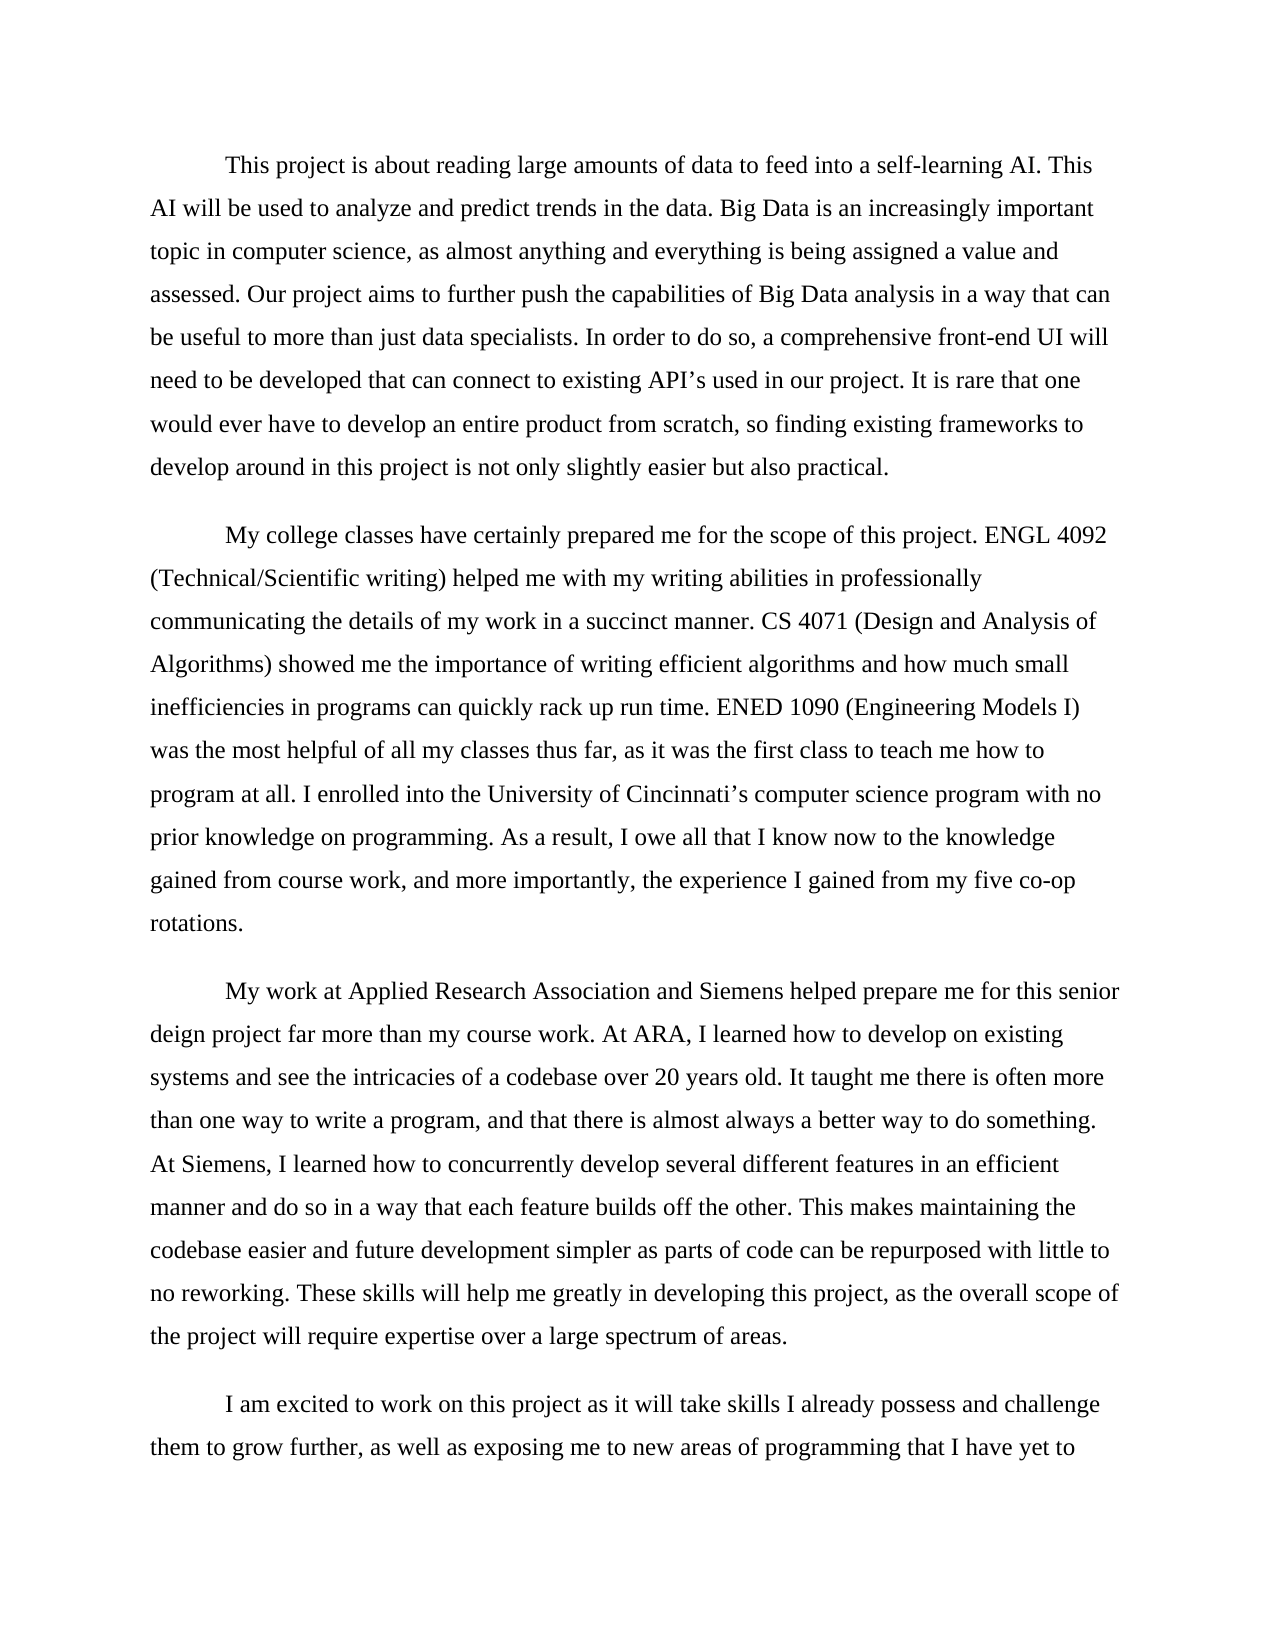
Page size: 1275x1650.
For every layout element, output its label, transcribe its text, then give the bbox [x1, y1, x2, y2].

text This project is about reading large amounts of data to feed into a self-learning AI. This AI will be used to analyze and predict trends in the data. Big Data is an increasingly important topic in computer science, as almost anything and everything is being assigned a value and assessed. Our project aims to further push the capabilities of Big Data analysis in a way that can be useful to more than just data specialists. In order to do so, a comprehensive front-end UI will need to be developed that can connect to existing API’s used in our project. It is rare that one would ever have to develop an entire product from scratch, so finding existing frameworks to develop around in this project is not only slightly easier but also practical. [150, 150, 1125, 481]
text My college classes have certainly prepared me for the scope of this project. ENGL 4092 (Technical/Scientific writing) helped me with my writing abilities in professionally communicating the details of my work in a succinct manner. CS 4071 (Design and Analysis of Algorithms) showed me the importance of writing efficient algorithms and how much small inefficiencies in programs can quickly rack up run time. ENED 1090 (Engineering Models I) was the most helpful of all my classes thus far, as it was the first class to teach me how to program at all. I enrolled into the University of Cincinnati’s computer science program with no prior knowledge on programming. As a result, I owe all that I know now to the knowledge gained from course work, and more importantly, the experience I gained from my five co-op rotations. [150, 520, 1125, 937]
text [150, 1389, 1125, 1461]
text My work at Applied Research Association and Siemens helped prepare me for this senior deign project far more than my course work. At ARA, I learned how to develop on existing systems and see the intricacies of a codebase over 20 years old. It taught me there is often more than one way to write a program, and that there is almost always a better way to do something. At Siemens, I learned how to concurrently develop several different features in an efficient manner and do so in a way that each feature builds off the other. This makes maintaining the codebase easier and future development simpler as parts of code can be repurposed with little to no reworking. These skills will help me greatly in developing this project, as the overall scope of the project will require expertise over a large spectrum of areas. [150, 976, 1125, 1350]
